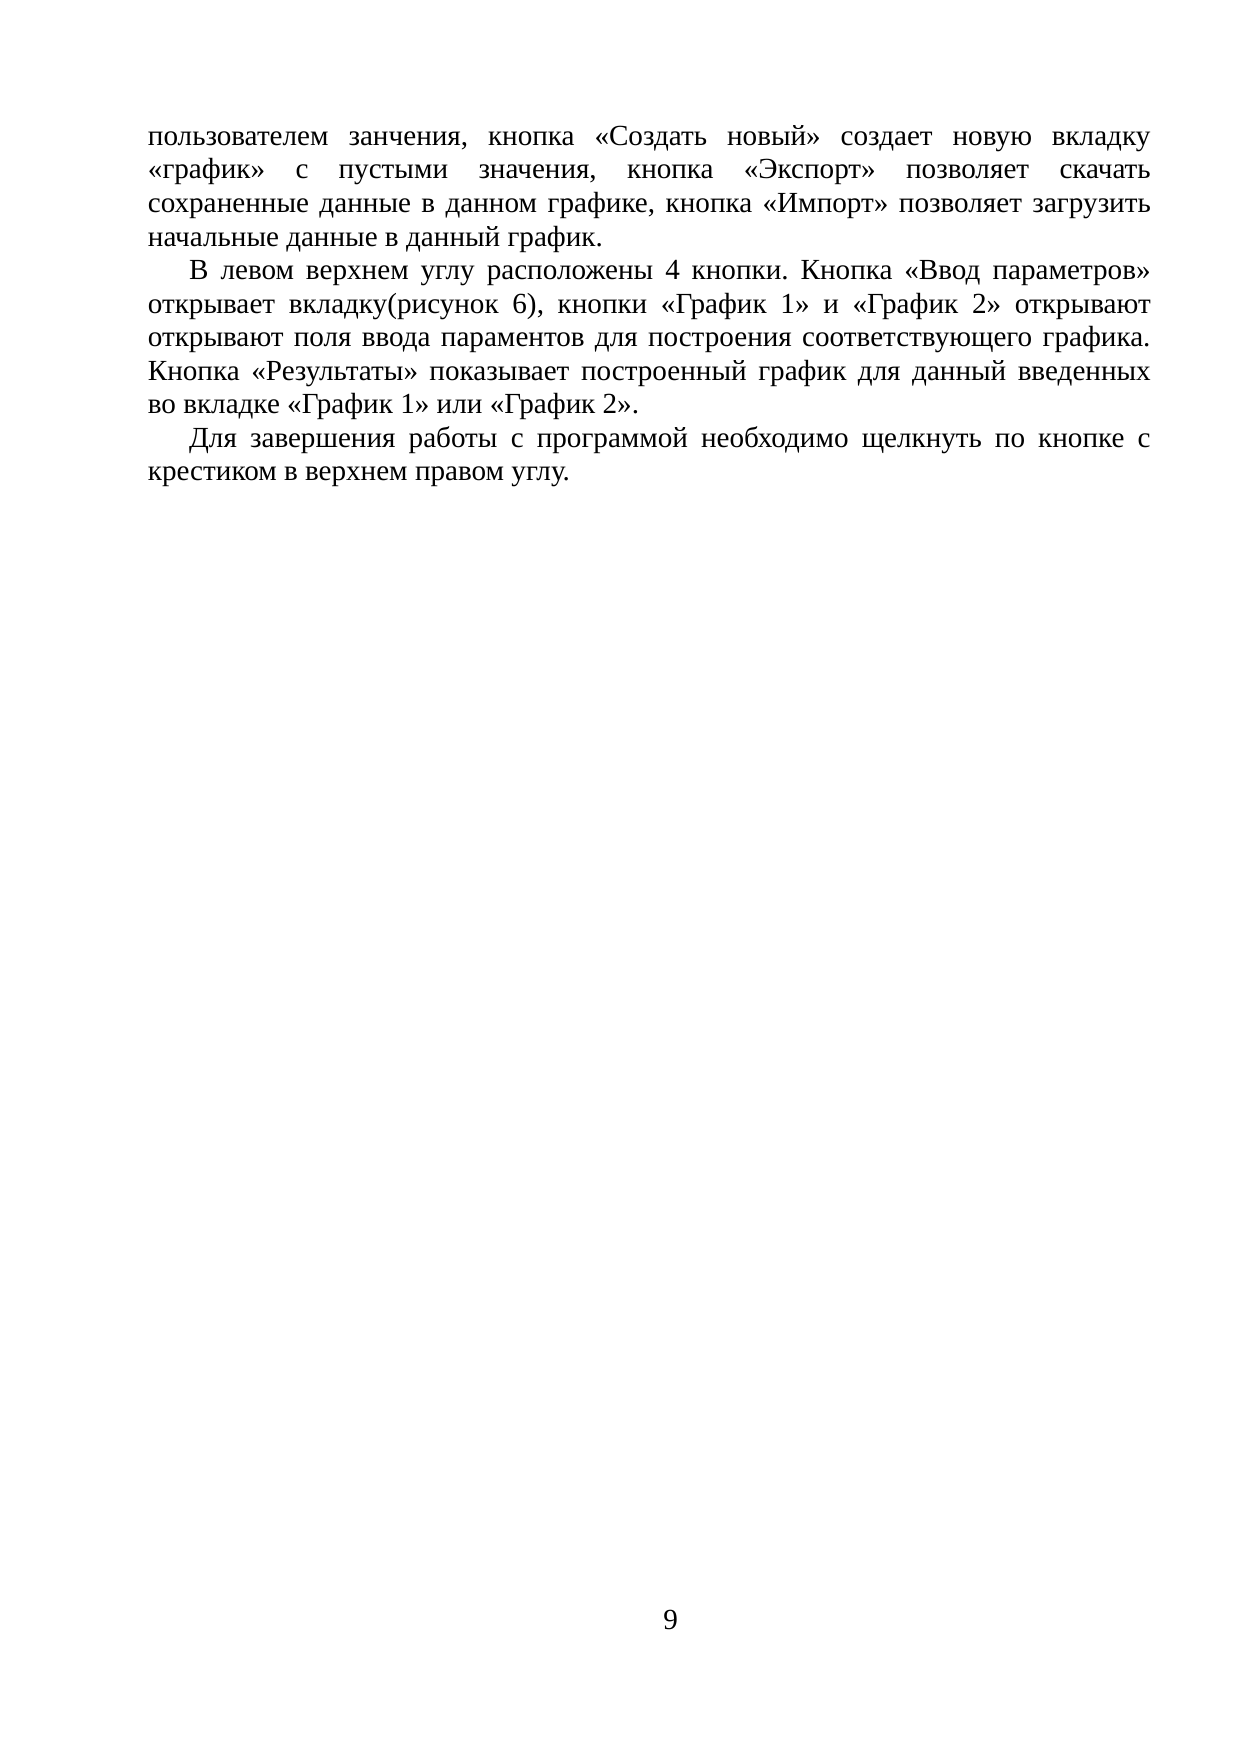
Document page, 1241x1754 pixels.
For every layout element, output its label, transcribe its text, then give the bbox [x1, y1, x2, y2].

text Для завершения работы с программой необходимо щелкнуть по кнопке с крестиком в верхнем правом углу. [148, 420, 1152, 487]
text В левом верхнем углу расположены 4 кнопки. Кнопка «Ввод параметров» открывает вкладку(рисунок 6), кнопки «График 1» и «График 2» открывают открывают поля ввода параментов для построения соответствующего графика. Кнопка «Результаты» показывает построенный график для данный введенных во вкладке «График 1» или «График 2». [148, 252, 1152, 420]
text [148, 118, 1152, 252]
